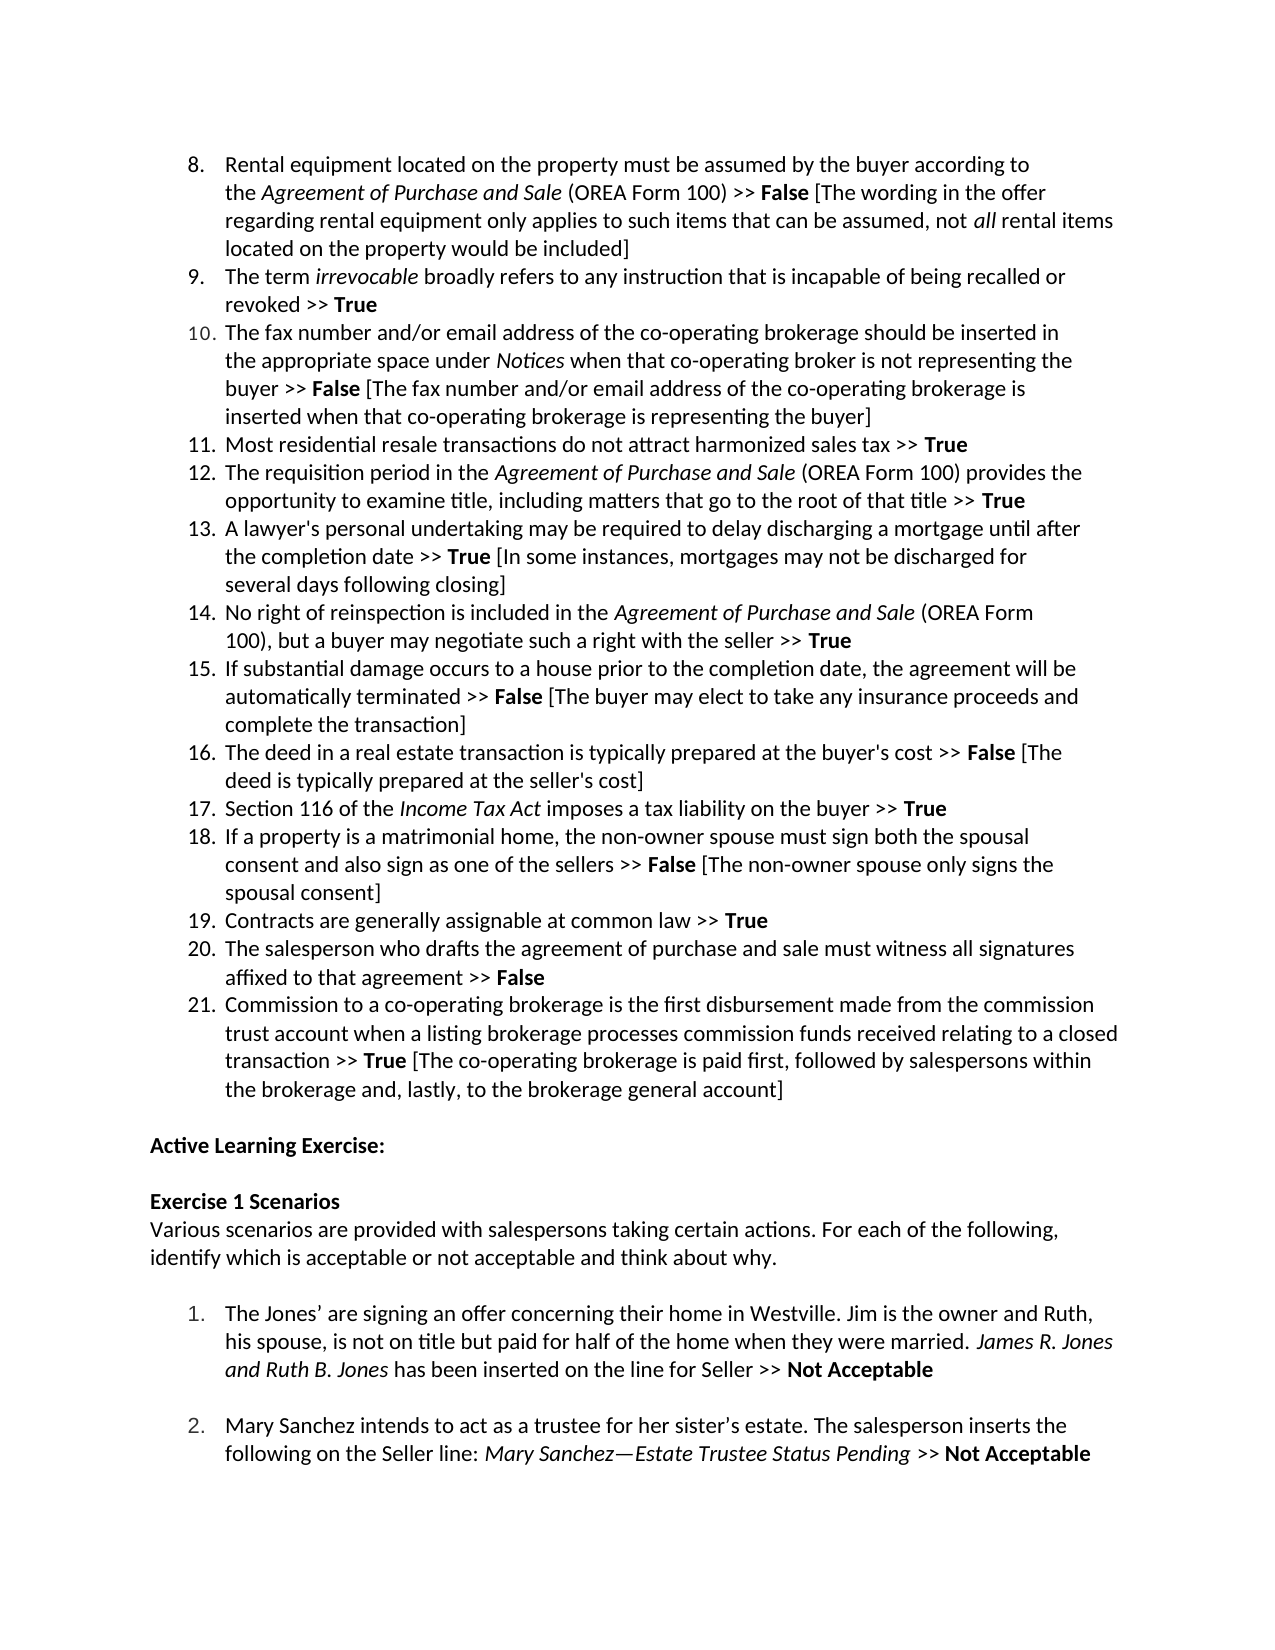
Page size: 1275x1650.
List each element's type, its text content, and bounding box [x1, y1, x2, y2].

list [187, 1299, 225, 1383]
list The requisition period in the Agreement of Purchase and Sale (OREA Form 100) provides the opportunity to examine title, including matters that go to the root of that title >> True [187, 458, 1086, 514]
list The term irrevocable broadly refers to any instruction that is incapable of being recalled or revoked >> True [187, 262, 1125, 318]
list Section 116 of the Income Tax Act imposes a tax liability on the buyer >> True [187, 794, 1086, 822]
list The deed in a real estate transaction is typically prepared at the buyer's cost >> False [The deed is typically prepared at the seller's cost] [187, 738, 1086, 794]
list If substantial damage occurs to a house prior to the completion date, the agreement will be automatically terminated >> False [The buyer may elect to take any insurance proceeds and complete the transaction] [187, 654, 1125, 738]
text Active Learning Exercise: [150, 1131, 1125, 1159]
list The salesperson who drafts the agreement of purchase and sale must witness all signatures affixed to that agreement >> False [187, 934, 1086, 991]
list Commission to a co-operating brokerage is the first disbursement made from the commission trust account when a listing brokerage processes commission funds received relating to a closed transaction >> True [The co-operating brokerage is paid first, followed by salespersons within the brokerage and, lastly, to the brokerage general account] [187, 991, 1125, 1103]
list A lawyer's personal undertaking may be required to delay discharging a mortgage until after the completion date >> True [In some instances, mortgages may not be discharged for several days following closing] [187, 514, 1086, 598]
list Contracts are generally assignable at common law >> True [187, 907, 1086, 934]
text Exercise 1 Scenarios [150, 1187, 1125, 1215]
list No right of reinspection is included in the Agreement of Purchase and Sale (OREA Form 100), but a buyer may negotiate such a right with the seller >> True [187, 598, 1086, 654]
list Mary Sanchez intends to act as a trustee for her sister’s estate. The salesperson inserts the following on the Seller line: Mary Sanchez—Estate Trustee Status Pending >> Not Acceptable [187, 1411, 1125, 1467]
list Rental equipment located on the property must be assumed by the buyer according to the Agreement of Purchase and Sale (OREA Form 100) >> False [The wording in the offer regarding rental equipment only applies to such items that can be assumed, not all rental items located on the property would be included] [187, 150, 1125, 262]
list If a property is a matrimonial home, the non-owner spouse must sign both the spousal consent and also sign as one of the sellers >> False [The non-owner spouse only signs the spousal consent] [187, 822, 1086, 907]
list The fax number and/or email address of the co-operating brokerage should be inserted in the appropriate space under Notices when that co-operating broker is not representing the buyer >> False [The fax number and/or email address of the co-operating brokerage is inserted when that co-operating brokerage is representing the buyer] [187, 318, 1086, 430]
list Most residential resale transactions do not attract harmonized sales tax >> True [187, 430, 1086, 458]
